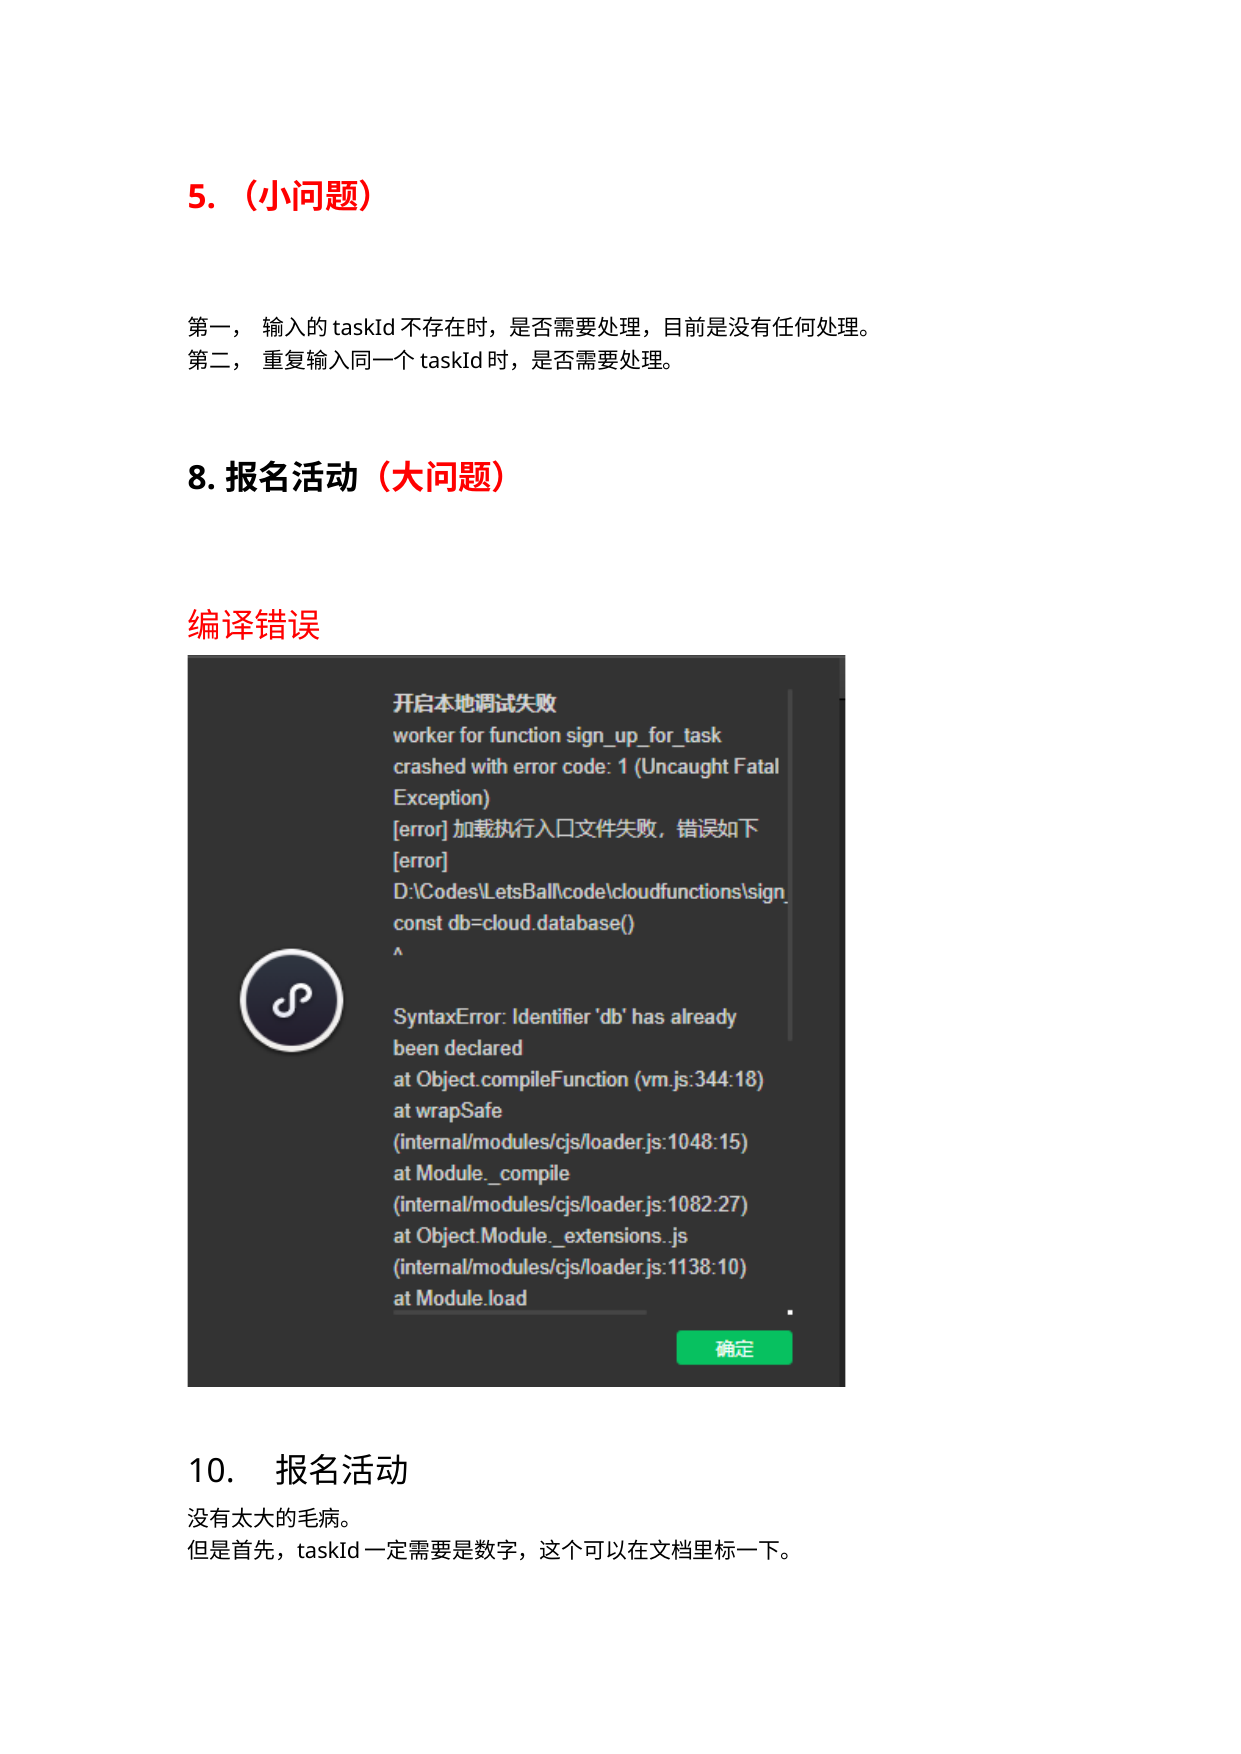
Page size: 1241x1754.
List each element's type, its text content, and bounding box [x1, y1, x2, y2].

text 编译错误 [187, 591, 1053, 656]
text 但是首先，taskId一定需要是数字，这个可以在文档里标一下。 [187, 1533, 1053, 1566]
subtitle （小问题） [187, 162, 1053, 227]
list 报名活动 [187, 1436, 1053, 1501]
subtitle 报名活动（大问题） [187, 443, 1053, 508]
picture [187, 655, 846, 1387]
list 输入的taskId不存在时，是否需要处理，目前是没有任何处理。 [187, 310, 1053, 342]
list 重复输入同一个taskId时，是否需要处理。 [187, 342, 1053, 375]
text 没有太大的毛病。 [187, 1501, 1053, 1533]
